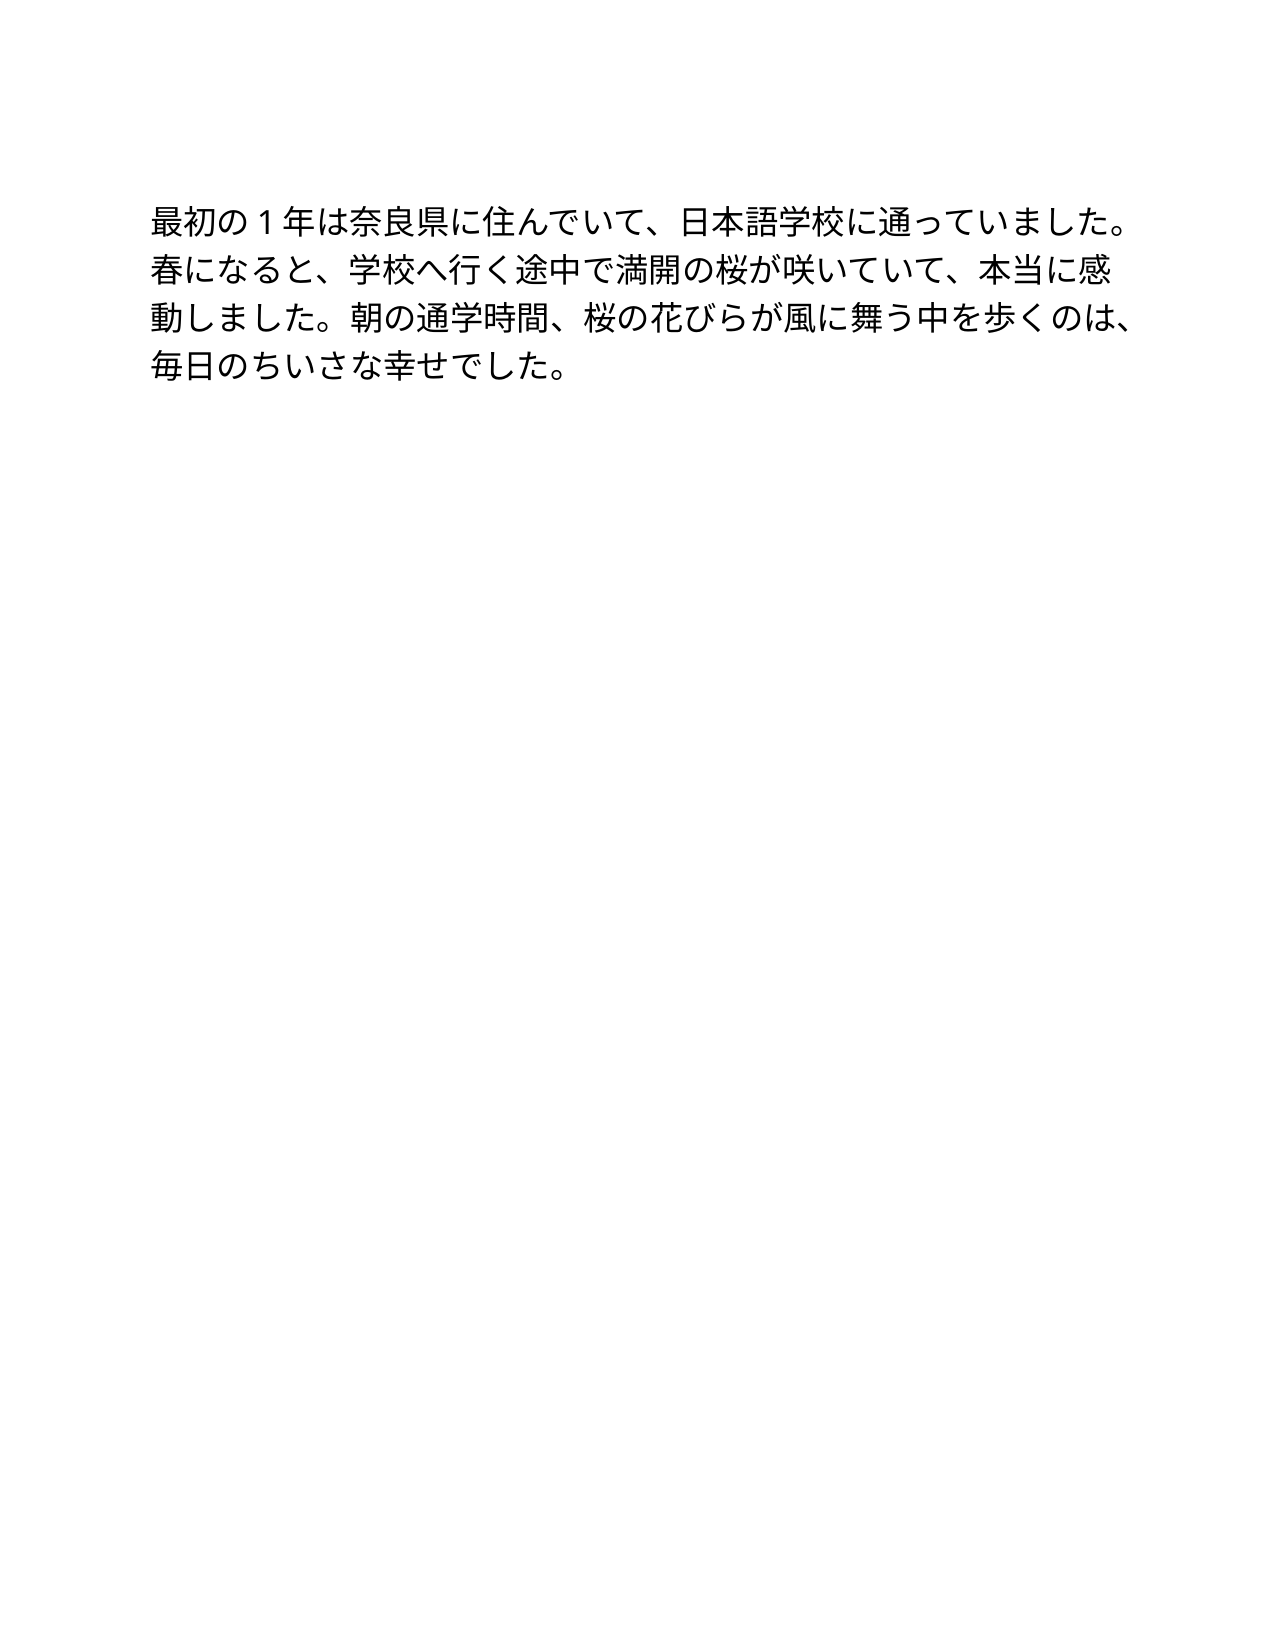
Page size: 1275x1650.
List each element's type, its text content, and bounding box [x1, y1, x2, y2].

text 最初の1年は奈良県に住んでいて、日本語学校に通っていました。春になると、学校へ行く途中で満開の桜が咲いていて、本当に感動しました。朝の通学時間、桜の花びらが風に舞う中を歩くのは、毎日のちいさな幸せでした。 [150, 195, 1125, 388]
